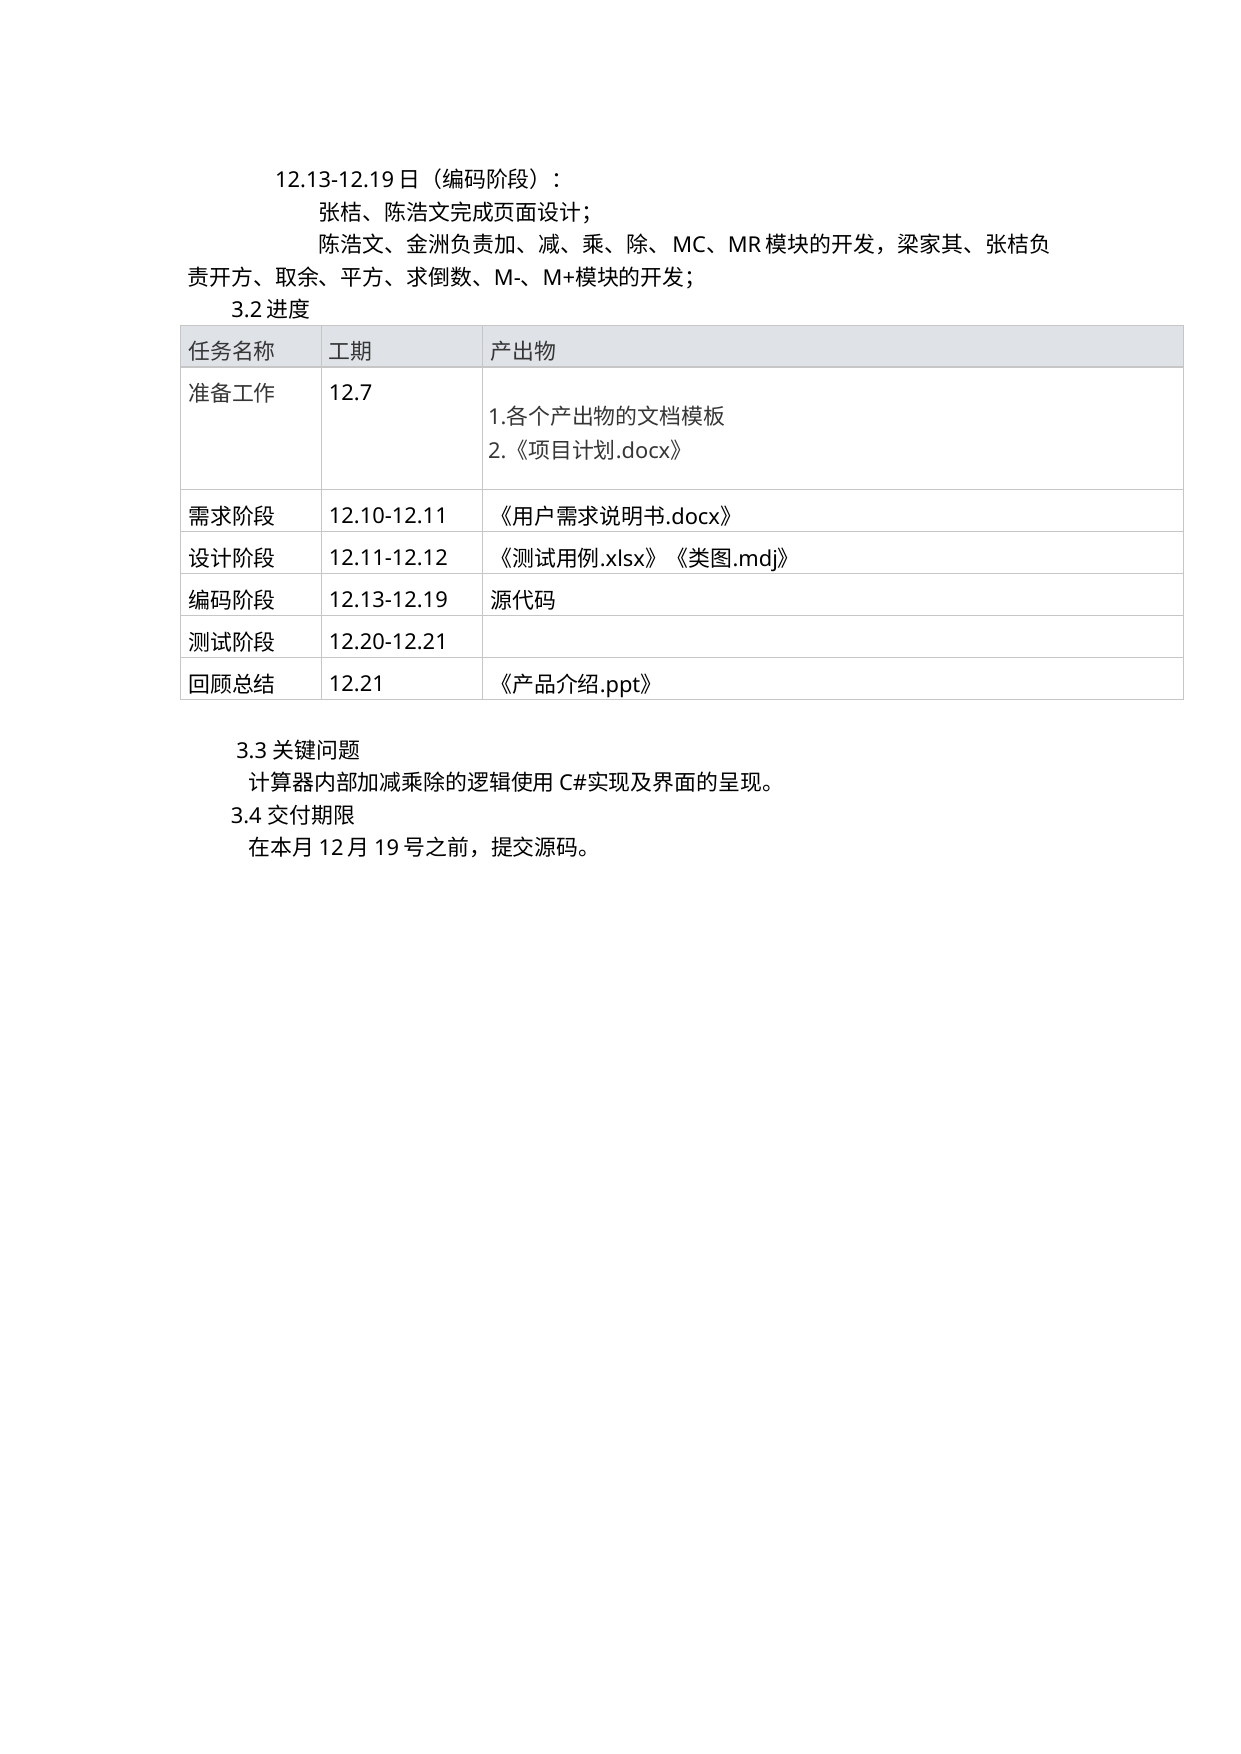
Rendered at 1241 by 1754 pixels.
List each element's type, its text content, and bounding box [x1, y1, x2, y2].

table_cell 源代码 [483, 574, 1183, 615]
table_cell 设计阶段 [181, 532, 321, 573]
text 3.2进度 [187, 292, 1053, 324]
list 3.3 关键问题 [225, 732, 1053, 765]
table_cell 12.13-12.19 [322, 574, 482, 615]
text 张桔、陈浩文完成页面设计； [187, 194, 1053, 227]
table_cell 编码阶段 [181, 574, 321, 615]
list 计算器内部加减乘除的逻辑使用C#实现及界面的呈现。 [225, 765, 1053, 797]
table_header 产出物 [483, 326, 1183, 366]
table_cell [483, 616, 1183, 657]
table_cell 《测试用例.xlsx》《类图.mdj》 [483, 532, 1183, 573]
list 3.4 交付期限 [225, 797, 1053, 830]
table_header 工期 [322, 326, 482, 366]
table_cell 12.11-12.12 [322, 532, 482, 573]
table_cell 需求阶段 [181, 490, 321, 531]
text 12.13-12.19日（编码阶段）： [187, 162, 1053, 194]
table_cell 回顾总结 [181, 658, 321, 699]
table_cell 1.各个产出物的文档模板 2.《项目计划.docx》 [483, 368, 1183, 489]
list 在本月12月19号之前，提交源码。 [225, 830, 1053, 862]
table_cell 准备工作 [181, 368, 321, 489]
text 陈浩文、金洲负责加、减、乘、除、MC、MR模块的开发，梁家其、张桔负责开方、取余、平方、求倒数、M-、M+模块的开发； [187, 227, 1053, 292]
table_cell 《产品介绍.ppt》 [483, 658, 1183, 699]
table_header 任务名称 [181, 326, 321, 366]
table_cell 12.7 [322, 368, 482, 489]
table_cell 《用户需求说明书.docx》 [483, 490, 1183, 531]
table_cell 12.21 [322, 658, 482, 699]
table_cell 测试阶段 [181, 616, 321, 657]
table_cell 12.20-12.21 [322, 616, 482, 657]
table_cell 12.10-12.11 [322, 490, 482, 531]
